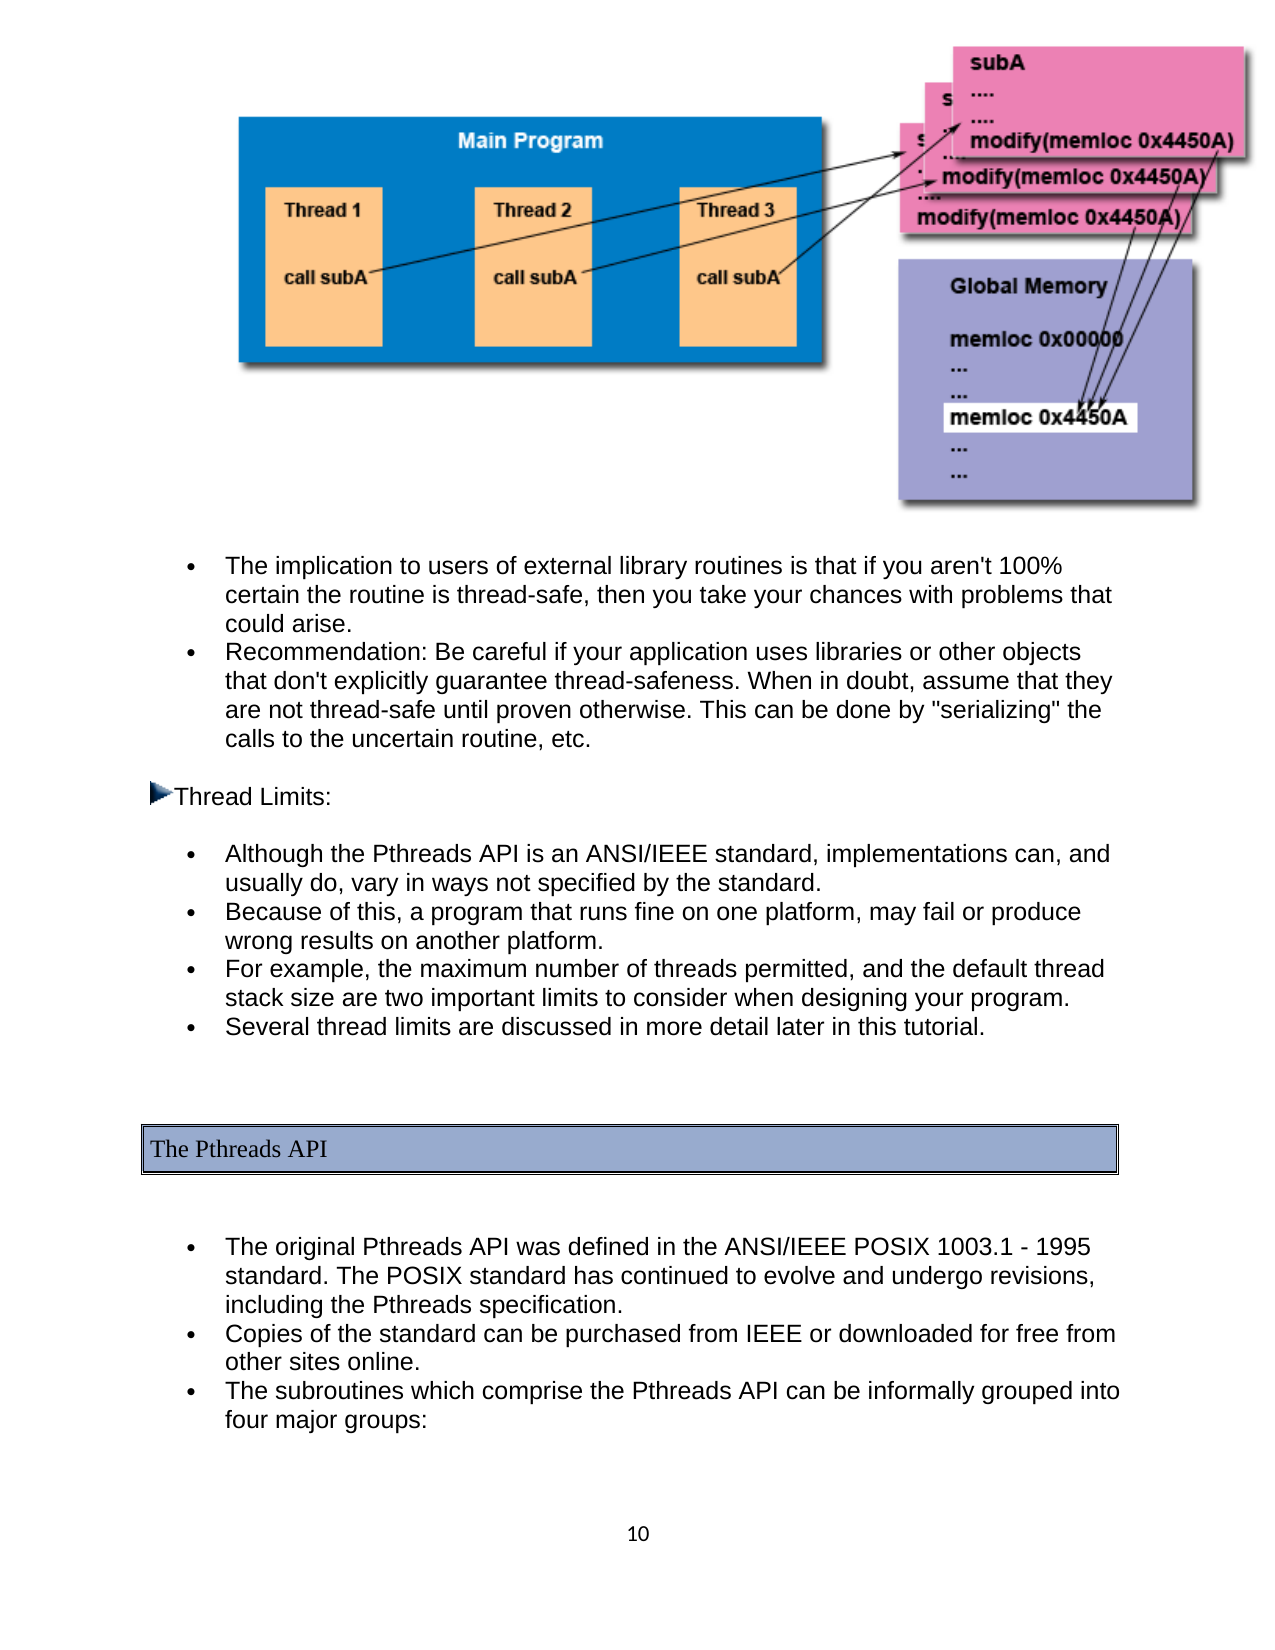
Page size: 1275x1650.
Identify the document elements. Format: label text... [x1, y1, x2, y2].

list Because of this, a program that runs fine on one platform, may fail or produce wrong results on another platform. [187, 897, 1125, 954]
list Recommendation: Be careful if your application uses libraries or other objects that don't explicitly guarantee thread-safeness. When in doubt, assume that they are not thread-safe until proven otherwise. This can be done by "serializing" the calls to the uncertain routine, etc. [187, 637, 1125, 752]
list Copies of the standard can be purchased from IEEE or downloaded for free from other sites online. [187, 1318, 1125, 1376]
table_header The Pthreads API [144, 1127, 1116, 1171]
list Several thread limits are discussed in more detail later in this tutorial. [187, 1012, 1125, 1041]
picture [150, 781, 174, 805]
list Although the Pthreads API is an ANSI/IEEE standard, implementations can, and usually do, vary in ways not specified by the standard. [187, 839, 1125, 897]
list The original Pthreads API was defined in the ANSI/IEEE POSIX 1003.1 - 1995 standard. The POSIX standard has continued to evolve and undergo revisions, including the Pthreads specification. [187, 1232, 1125, 1318]
list The implication to users of external library routines is that if you aren't 100% certain the routine is thread-safe, then you take your chances with problems that could arise. [187, 551, 1125, 637]
list For example, the maximum number of threads permitted, and the default thread stack size are two important limits to consider when designing your program. [187, 954, 1125, 1012]
list The subroutines which comprise the Pthreads API can be informally grouped into four major groups: [187, 1376, 1125, 1433]
picture [225, 28, 1266, 522]
text Thread Limits: [150, 781, 1125, 810]
